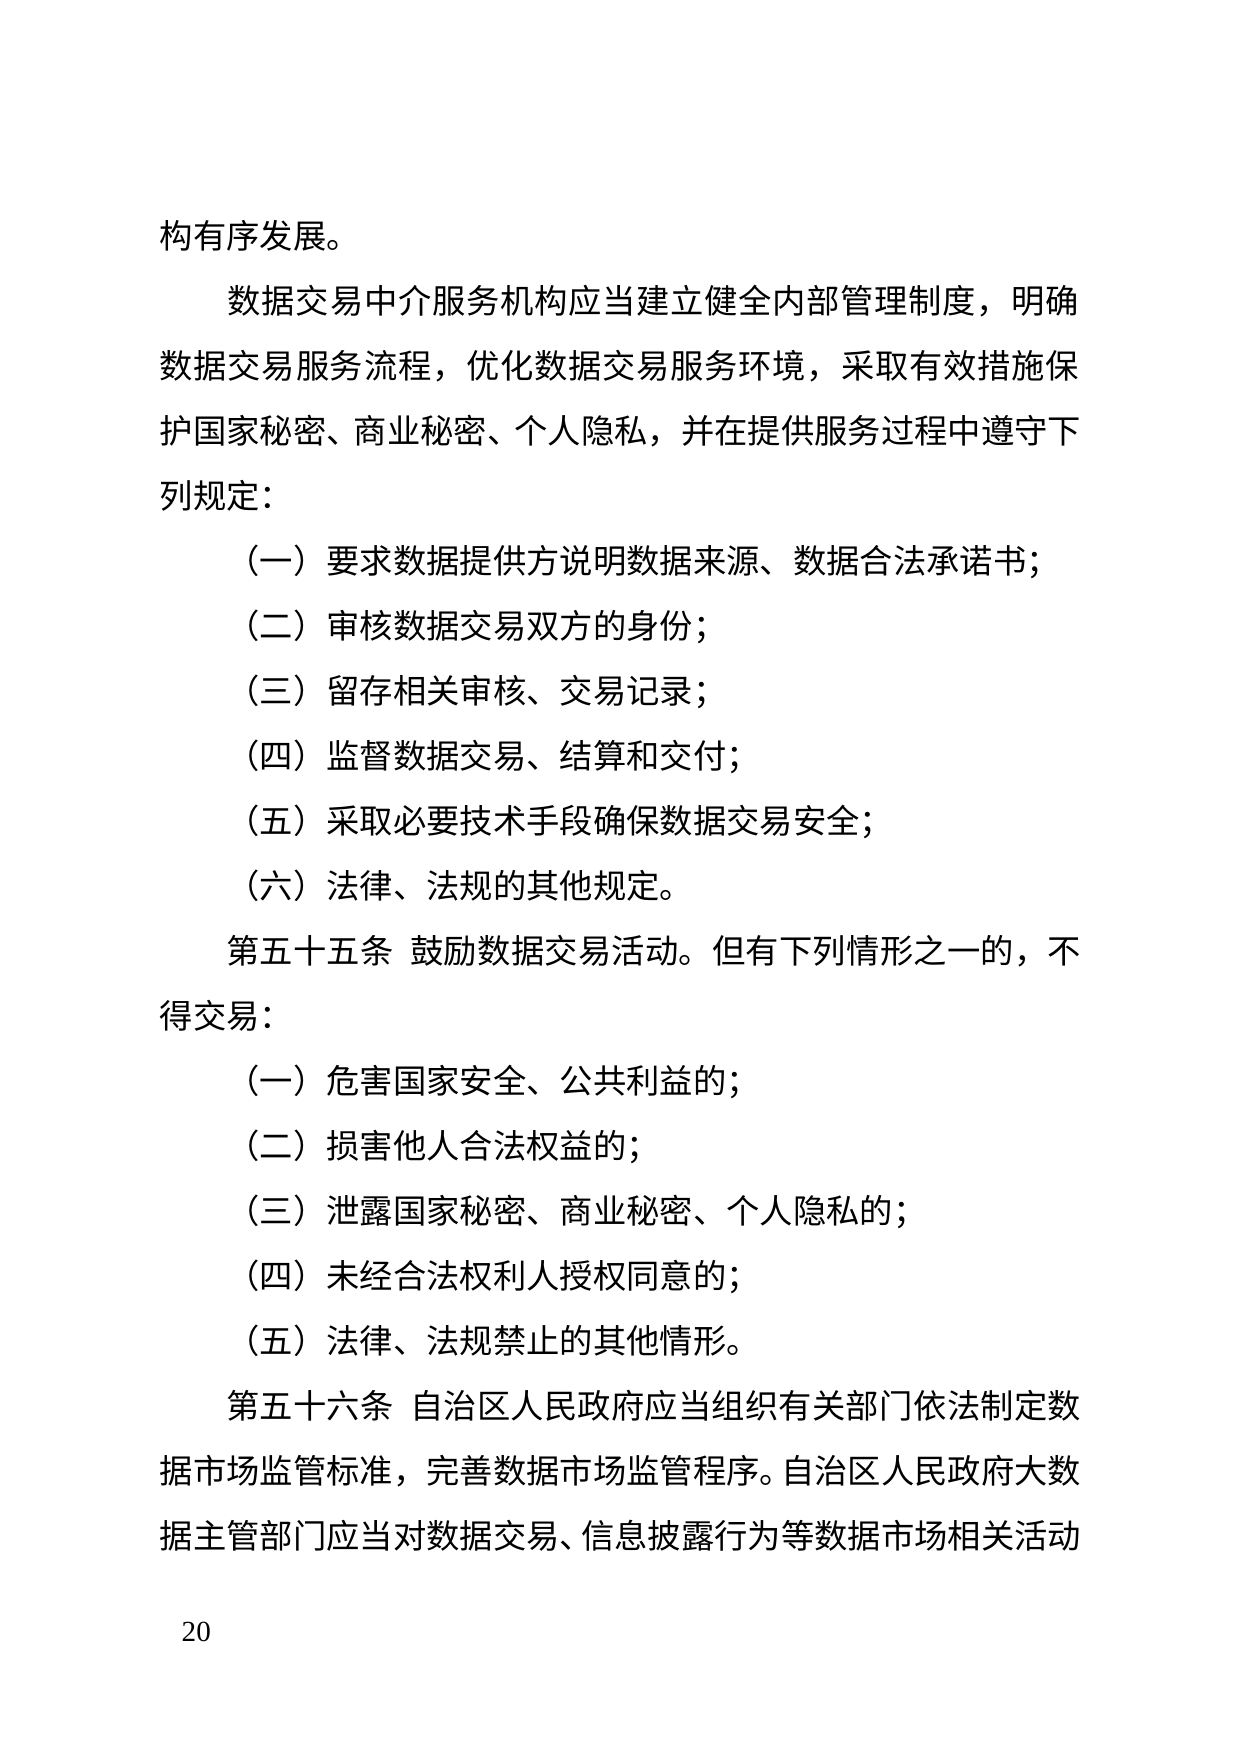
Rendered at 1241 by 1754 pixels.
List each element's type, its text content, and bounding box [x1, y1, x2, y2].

text （二）审核数据交易双方的身份； [159, 787, 1081, 852]
text （四）未经合法权利人授权同意的； [159, 1437, 1081, 1502]
text （五）法律、法规禁止的其他情形。 [159, 1502, 1081, 1567]
text （六）法律、法规的其他规定。 [159, 1047, 1081, 1112]
text （四）监督数据交易、结算和交付； [159, 917, 1081, 982]
text 第五十四条 县级以上人民政府大数据主管部门应当加强对数据交易中介服务机构的监督管理，支持数据交易中介服务机构有序发展。 [159, 267, 1081, 462]
text （二）损害他人合法权益的； [159, 1307, 1081, 1372]
text （一）危害国家安全、公共利益的； [159, 1242, 1081, 1307]
text （三）泄露国家秘密、商业秘密、个人隐私的； [159, 1372, 1081, 1437]
text 第五十五条 鼓励数据交易活动。但有下列情形之一的，不得交易： [159, 1112, 1081, 1242]
text （一）要求数据提供方说明数据来源、数据合法承诺书； [159, 722, 1081, 787]
text （五）采取必要技术手段确保数据交易安全； [159, 982, 1081, 1047]
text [159, 202, 1081, 267]
text （三）留存相关审核、交易记录； [159, 852, 1081, 917]
text 数据交易中介服务机构应当建立健全内部管理制度，明确数据交易服务流程，优化数据交易服务环境，采取有效措施保护国家秘密、商业秘密、个人隐私，并在提供服务过程中遵守下列规定： [159, 462, 1081, 722]
